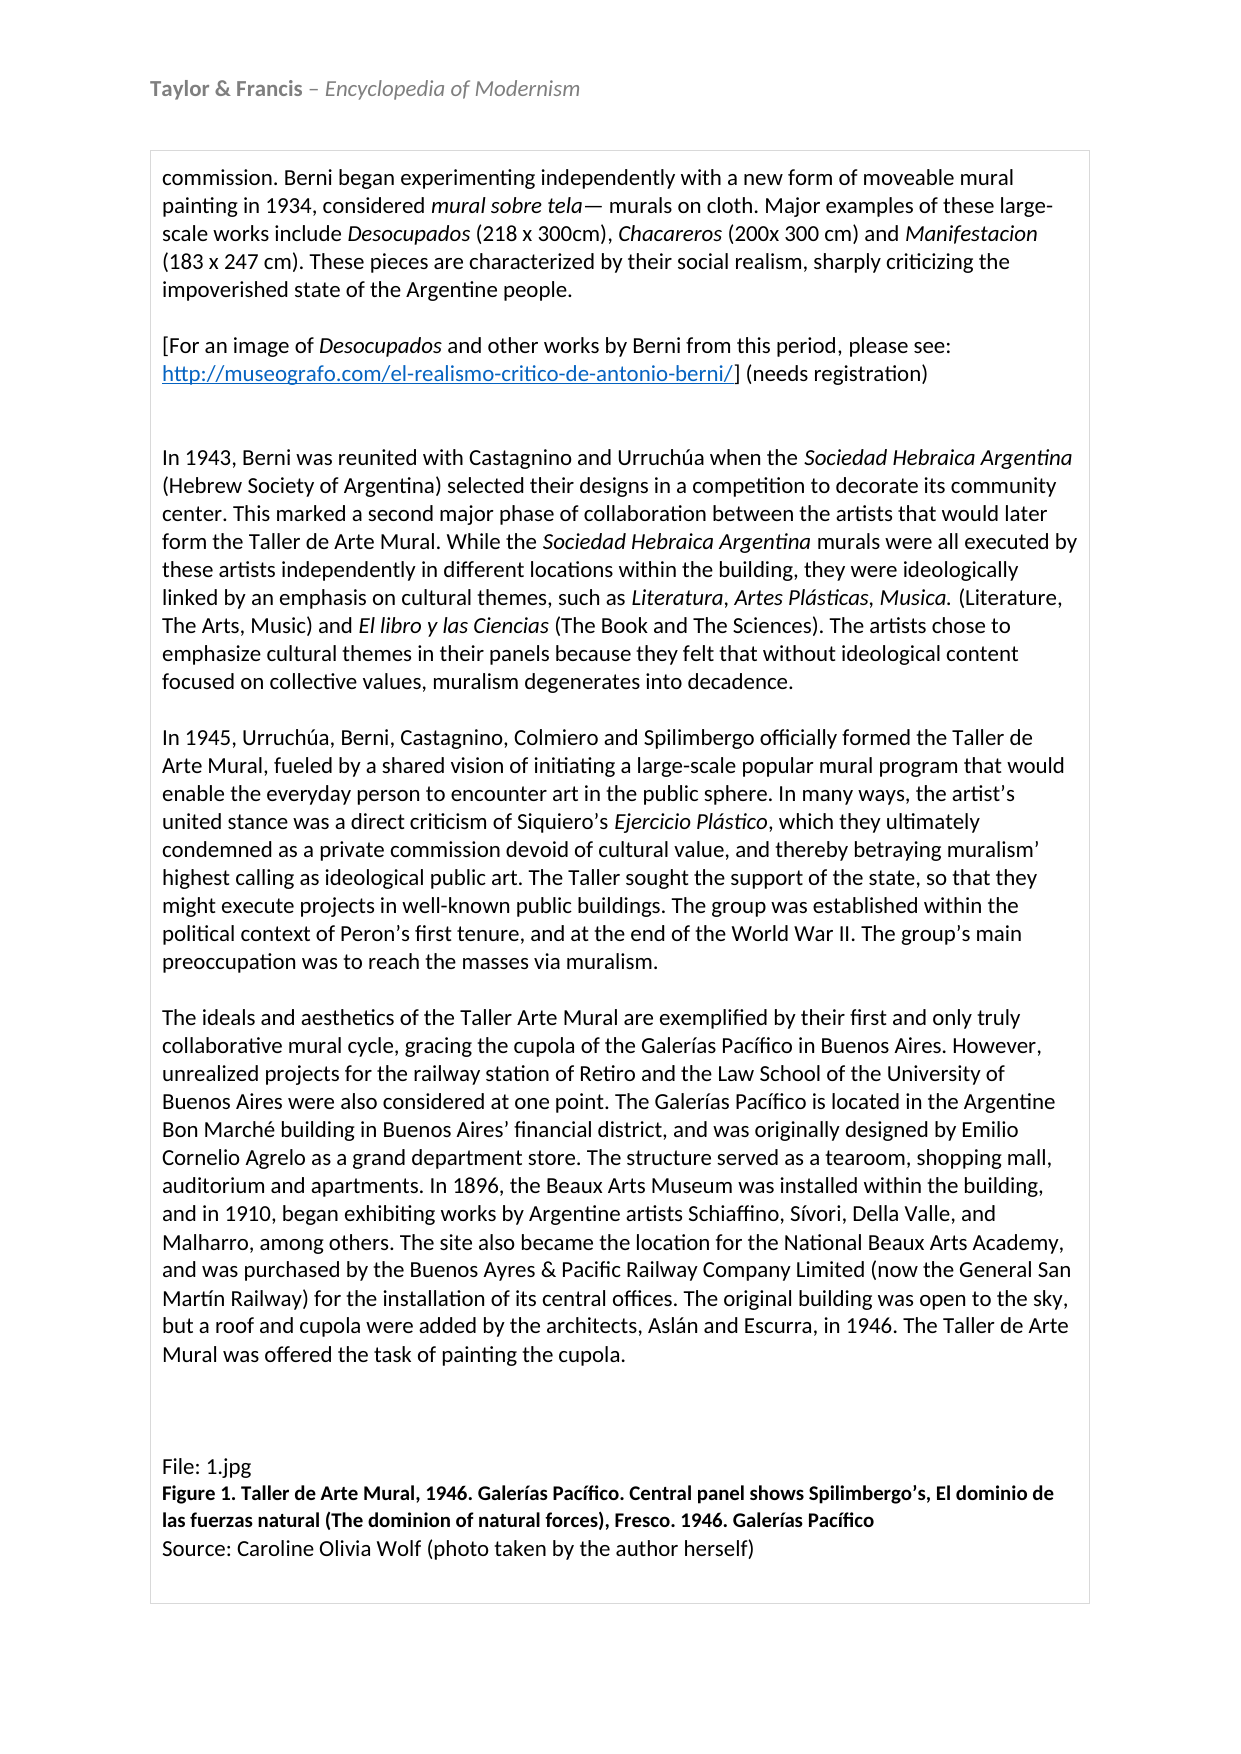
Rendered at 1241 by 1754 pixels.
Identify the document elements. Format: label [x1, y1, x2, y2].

table_cell [151, 151, 1089, 1602]
